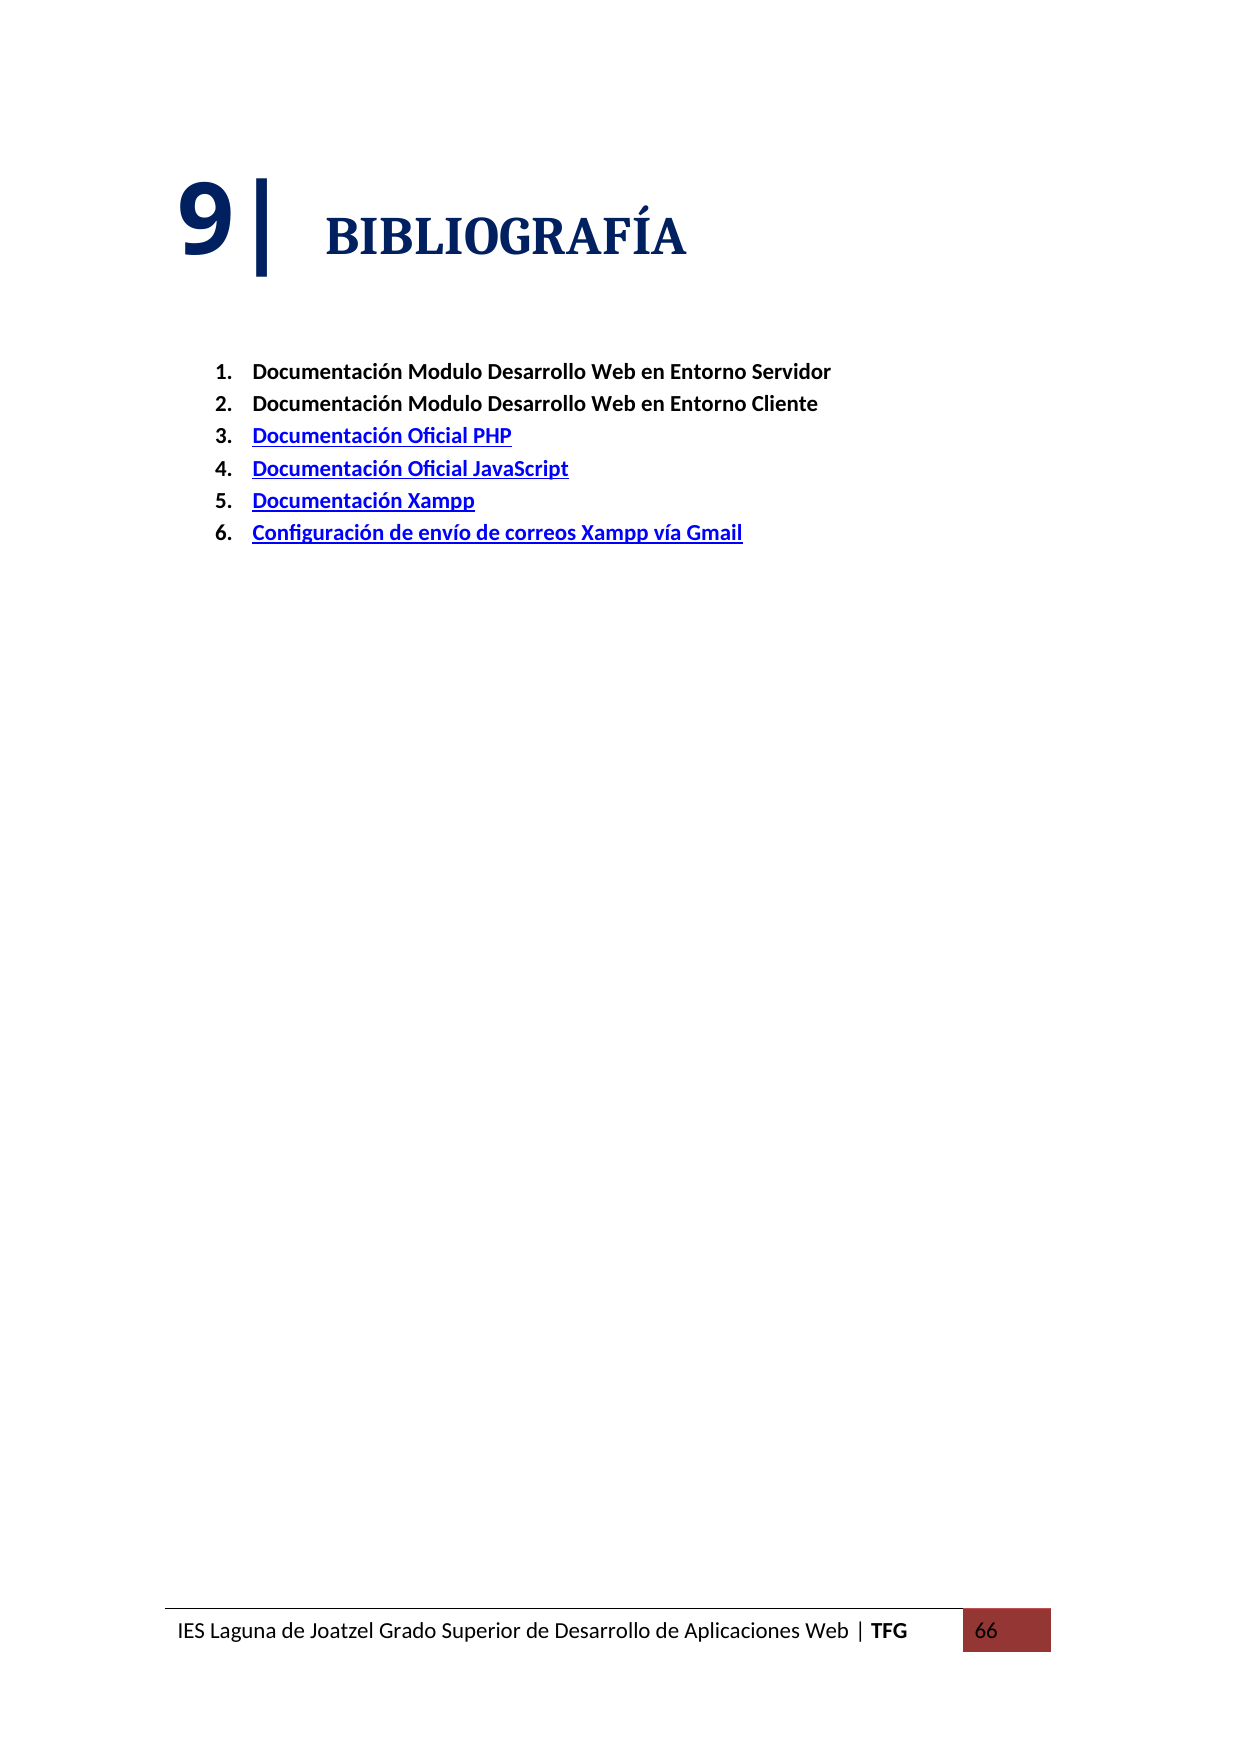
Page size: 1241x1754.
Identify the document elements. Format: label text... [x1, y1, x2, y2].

list Documentación Modulo Desarrollo Web en Entorno Cliente [215, 389, 1063, 417]
list Documentación Modulo Desarrollo Web en Entorno Servidor [215, 357, 1063, 385]
list Documentación Xampp [215, 486, 1063, 514]
list Documentación Oficial JavaScript [215, 454, 1063, 482]
list Documentación Oficial PHP [215, 422, 1063, 450]
list Configuración de envío de correos Xampp vía Gmail [215, 518, 1063, 546]
subtitle 9| BIBLIOGRAFÍA [177, 148, 1063, 284]
